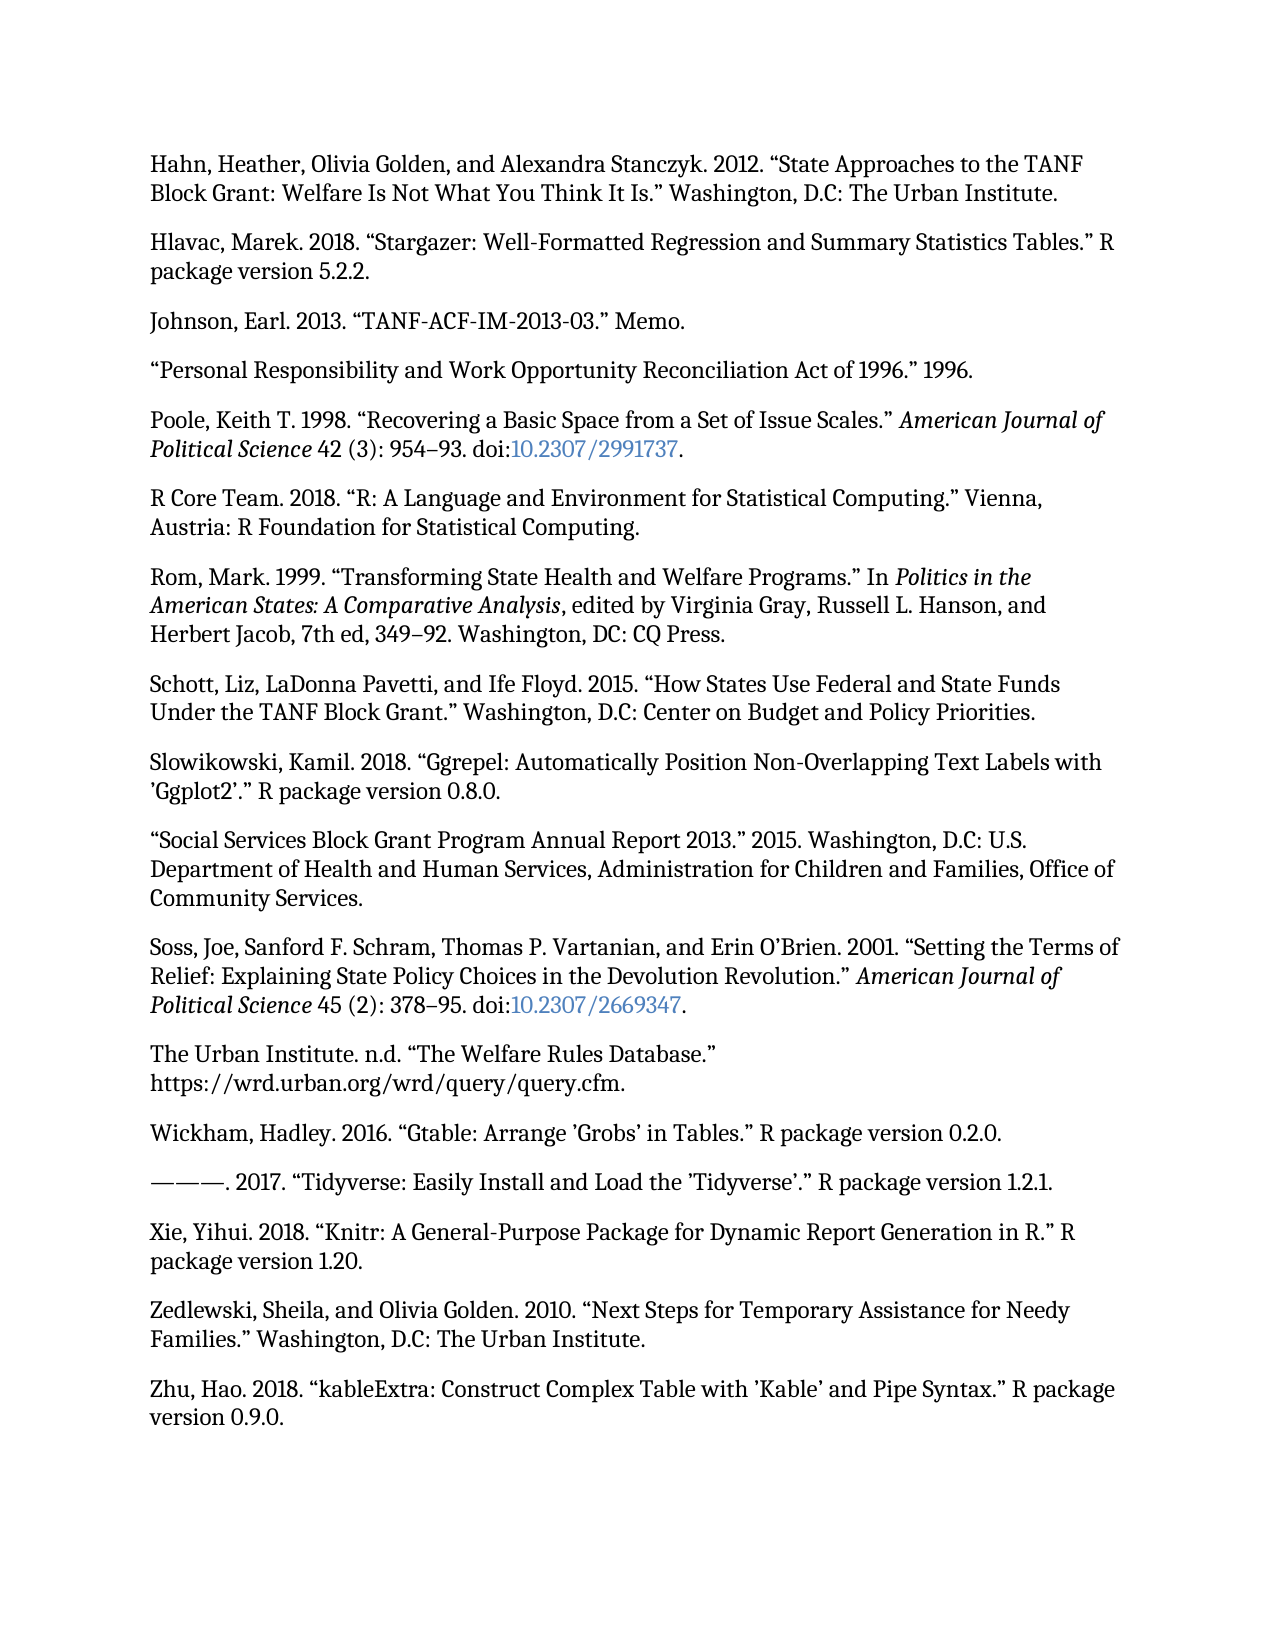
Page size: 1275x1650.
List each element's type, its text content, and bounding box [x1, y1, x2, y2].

text Hahn, Heather, Olivia Golden, and Alexandra Stanczyk. 2012. “State Approaches to the TANF Block Grant: Welfare Is Not What You Think It Is.” Washington, D.C: The Urban Institute. [150, 150, 1125, 207]
text Hlavac, Marek. 2018. “Stargazer: Well-Formatted Regression and Summary Statistics Tables.” R package version 5.2.2. [150, 228, 1125, 286]
text Zhu, Hao. 2018. “kableExtra: Construct Complex Table with ’Kable’ and Pipe Syntax.” R package version 0.9.0. [150, 1374, 1125, 1432]
text “Social Services Block Grant Program Annual Report 2013.” 2015. Washington, D.C: U.S. Department of Health and Human Services, Administration for Children and Families, Office of Community Services. [150, 826, 1125, 912]
text Soss, Joe, Sanford F. Schram, Thomas P. Vartanian, and Erin O’Brien. 2001. “Setting the Terms of Relief: Explaining State Policy Choices in the Devolution Revolution.” American Journal of Political Science 45 (2): 378–95. doi:10.2307/2669347. [150, 933, 1125, 1019]
text Johnson, Earl. 2013. “TANF-ACF-IM-2013-03.” Memo. [150, 307, 1125, 335]
text Rom, Mark. 1999. “Transforming State Health and Welfare Programs.” In Politics in the American States: A Comparative Analysis, edited by Virginia Gray, Russell L. Hanson, and Herbert Jacob, 7th ed, 349–92. Washington, DC: CQ Press. [150, 562, 1125, 649]
text Zedlewski, Sheila, and Olivia Golden. 2010. “Next Steps for Temporary Assistance for Needy Families.” Washington, D.C: The Urban Institute. [150, 1296, 1125, 1354]
text The Urban Institute. n.d. “The Welfare Rules Database.” https://wrd.urban.org/wrd/query/query.cfm. [150, 1040, 1125, 1098]
text ———. 2017. “Tidyverse: Easily Install and Load the ’Tidyverse’.” R package version 1.2.1. [150, 1168, 1125, 1197]
text “Personal Responsibility and Work Opportunity Reconciliation Act of 1996.” 1996. [150, 356, 1125, 385]
text Schott, Liz, LaDonna Pavetti, and Ife Floyd. 2015. “How States Use Federal and State Funds Under the TANF Block Grant.” Washington, D.C: Center on Budget and Policy Priorities. [150, 669, 1125, 727]
text Wickham, Hadley. 2016. “Gtable: Arrange ’Grobs’ in Tables.” R package version 0.2.0. [150, 1119, 1125, 1147]
text R Core Team. 2018. “R: A Language and Environment for Statistical Computing.” Vienna, Austria: R Foundation for Statistical Computing. [150, 484, 1125, 542]
text Poole, Keith T. 1998. “Recovering a Basic Space from a Set of Issue Scales.” American Journal of Political Science 42 (3): 954–93. doi:10.2307/2991737. [150, 406, 1125, 463]
text Slowikowski, Kamil. 2018. “Ggrepel: Automatically Position Non-Overlapping Text Labels with ’Ggplot2’.” R package version 0.8.0. [150, 748, 1125, 805]
text Xie, Yihui. 2018. “Knitr: A General-Purpose Package for Dynamic Report Generation in R.” R package version 1.20. [150, 1218, 1125, 1275]
